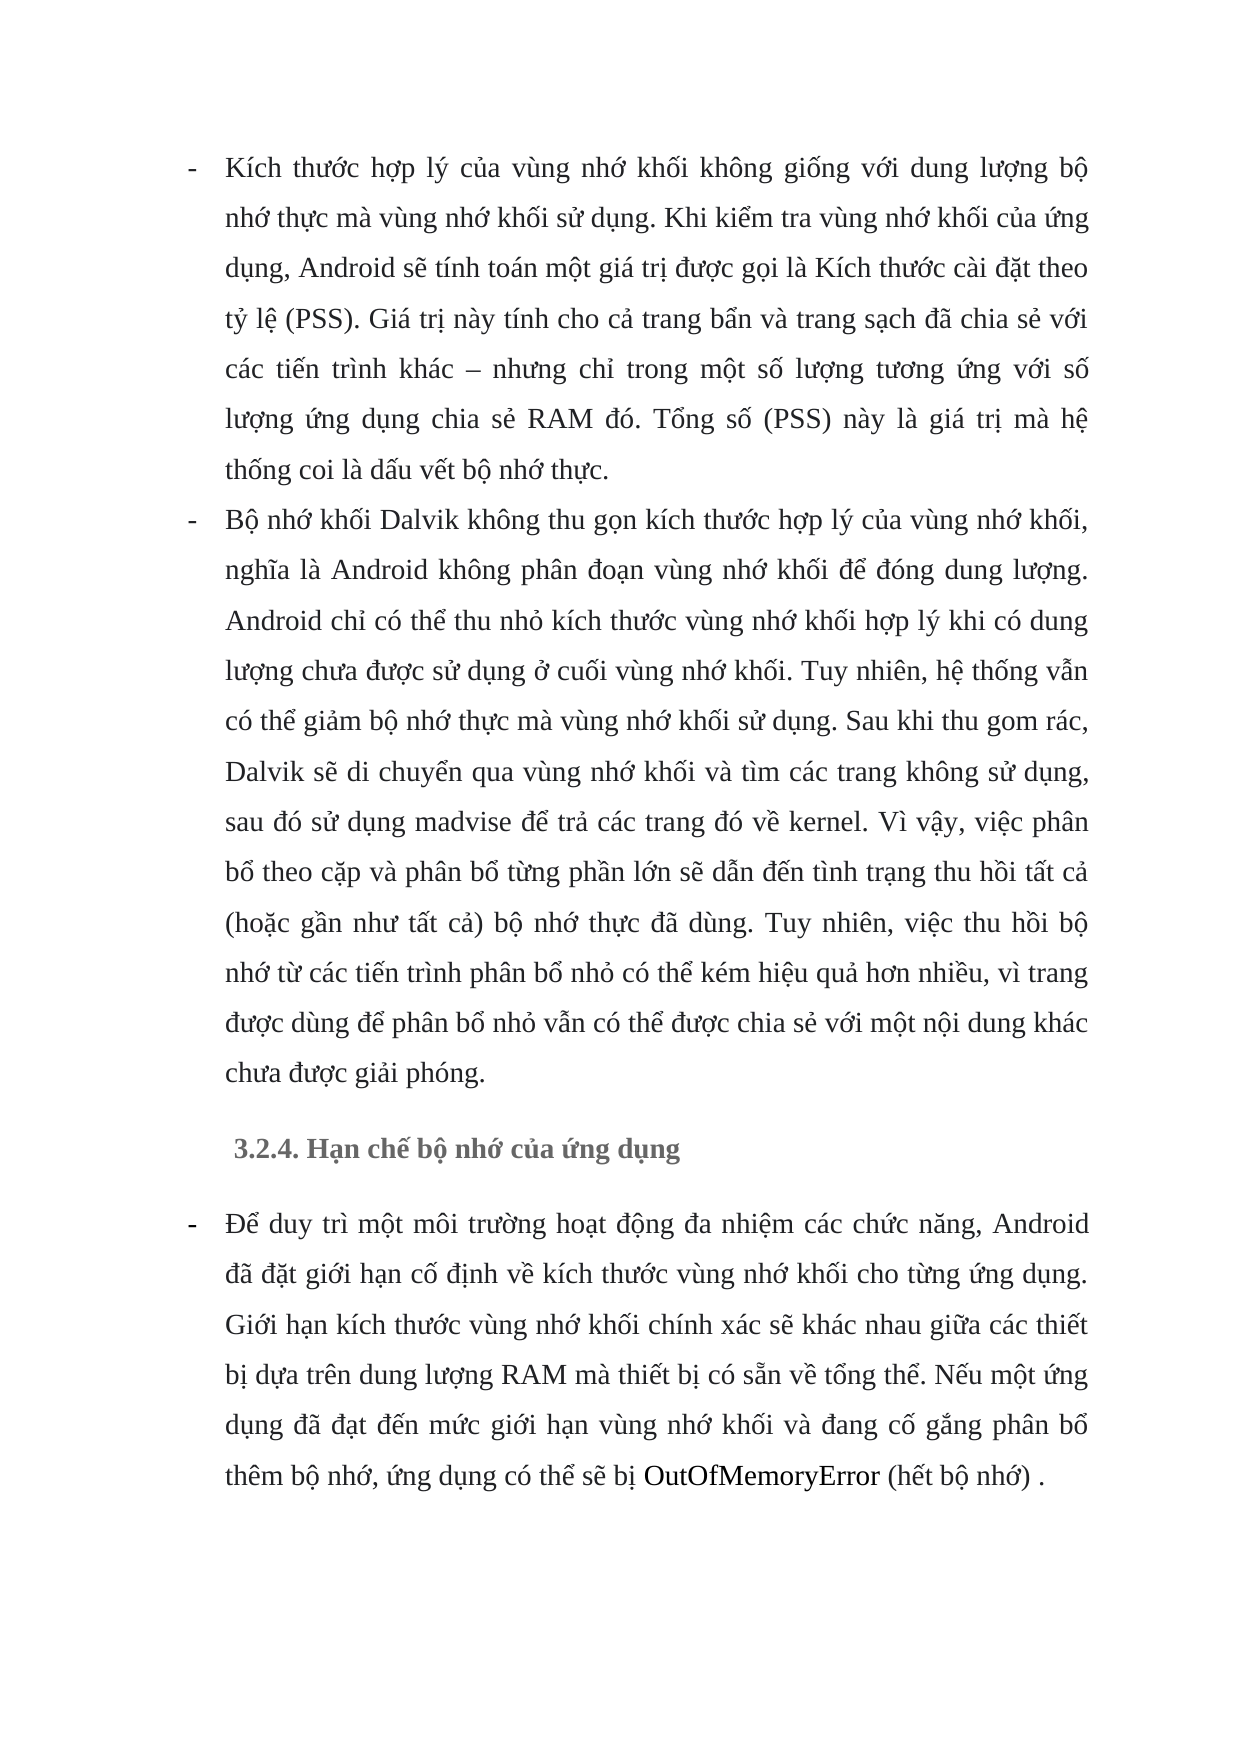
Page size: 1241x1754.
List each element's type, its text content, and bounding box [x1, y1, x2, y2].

list Kích thước hợp lý của vùng nhớ khối không giống với dung lượng bộ nhớ thực mà vùng nhớ khối sử dụng. Khi kiểm tra vùng nhớ khối của ứng dụng, Android sẽ tính toán một giá trị được gọi là Kích thước cài đặt theo tỷ lệ (PSS). Giá trị này tính cho cả trang bẩn và trang sạch đã chia sẻ với các tiến trình khác – nhưng chỉ trong một số lượng tương ứng với số lượng ứng dụng chia sẻ RAM đó. Tổng số (PSS) này là giá trị mà hệ thống coi là dấu vết bộ nhớ thực. [187, 150, 1090, 485]
subtitle 3.2.4. Hạn chế bộ nhớ của ứng dụng [233, 1131, 1090, 1164]
list Để duy trì một môi trường hoạt động đa nhiệm các chức năng, Android đã đặt giới hạn cố định về kích thước vùng nhớ khối cho từng ứng dụng. Giới hạn kích thước vùng nhớ khối chính xác sẽ khác nhau giữa các thiết bị dựa trên dung lượng RAM mà thiết bị có sẵn về tổng thể. Nếu một ứng dụng đã đạt đến mức giới hạn vùng nhớ khối và đang cố gắng phân bổ thêm bộ nhớ, ứng dụng có thể sẽ bị OutOfMemoryError (hết bộ nhớ) . [187, 1206, 1090, 1491]
list Bộ nhớ khối Dalvik không thu gọn kích thước hợp lý của vùng nhớ khối, nghĩa là Android không phân đoạn vùng nhớ khối để đóng dung lượng. Android chỉ có thể thu nhỏ kích thước vùng nhớ khối hợp lý khi có dung lượng chưa được sử dụng ở cuối vùng nhớ khối. Tuy nhiên, hệ thống vẫn có thể giảm bộ nhớ thực mà vùng nhớ khối sử dụng. Sau khi thu gom rác, Dalvik sẽ di chuyển qua vùng nhớ khối và tìm các trang không sử dụng, sau đó sử dụng madvise để trả các trang đó về kernel. Vì vậy, việc phân bổ theo cặp và phân bổ từng phần lớn sẽ dẫn đến tình trạng thu hồi tất cả (hoặc gần như tất cả) bộ nhớ thực đã dùng. Tuy nhiên, việc thu hồi bộ nhớ từ các tiến trình phân bổ nhỏ có thể kém hiệu quả hơn nhiều, vì trang được dùng để phân bổ nhỏ vẫn có thể được chia sẻ với một nội dung khác chưa được giải phóng. [187, 502, 1090, 1089]
